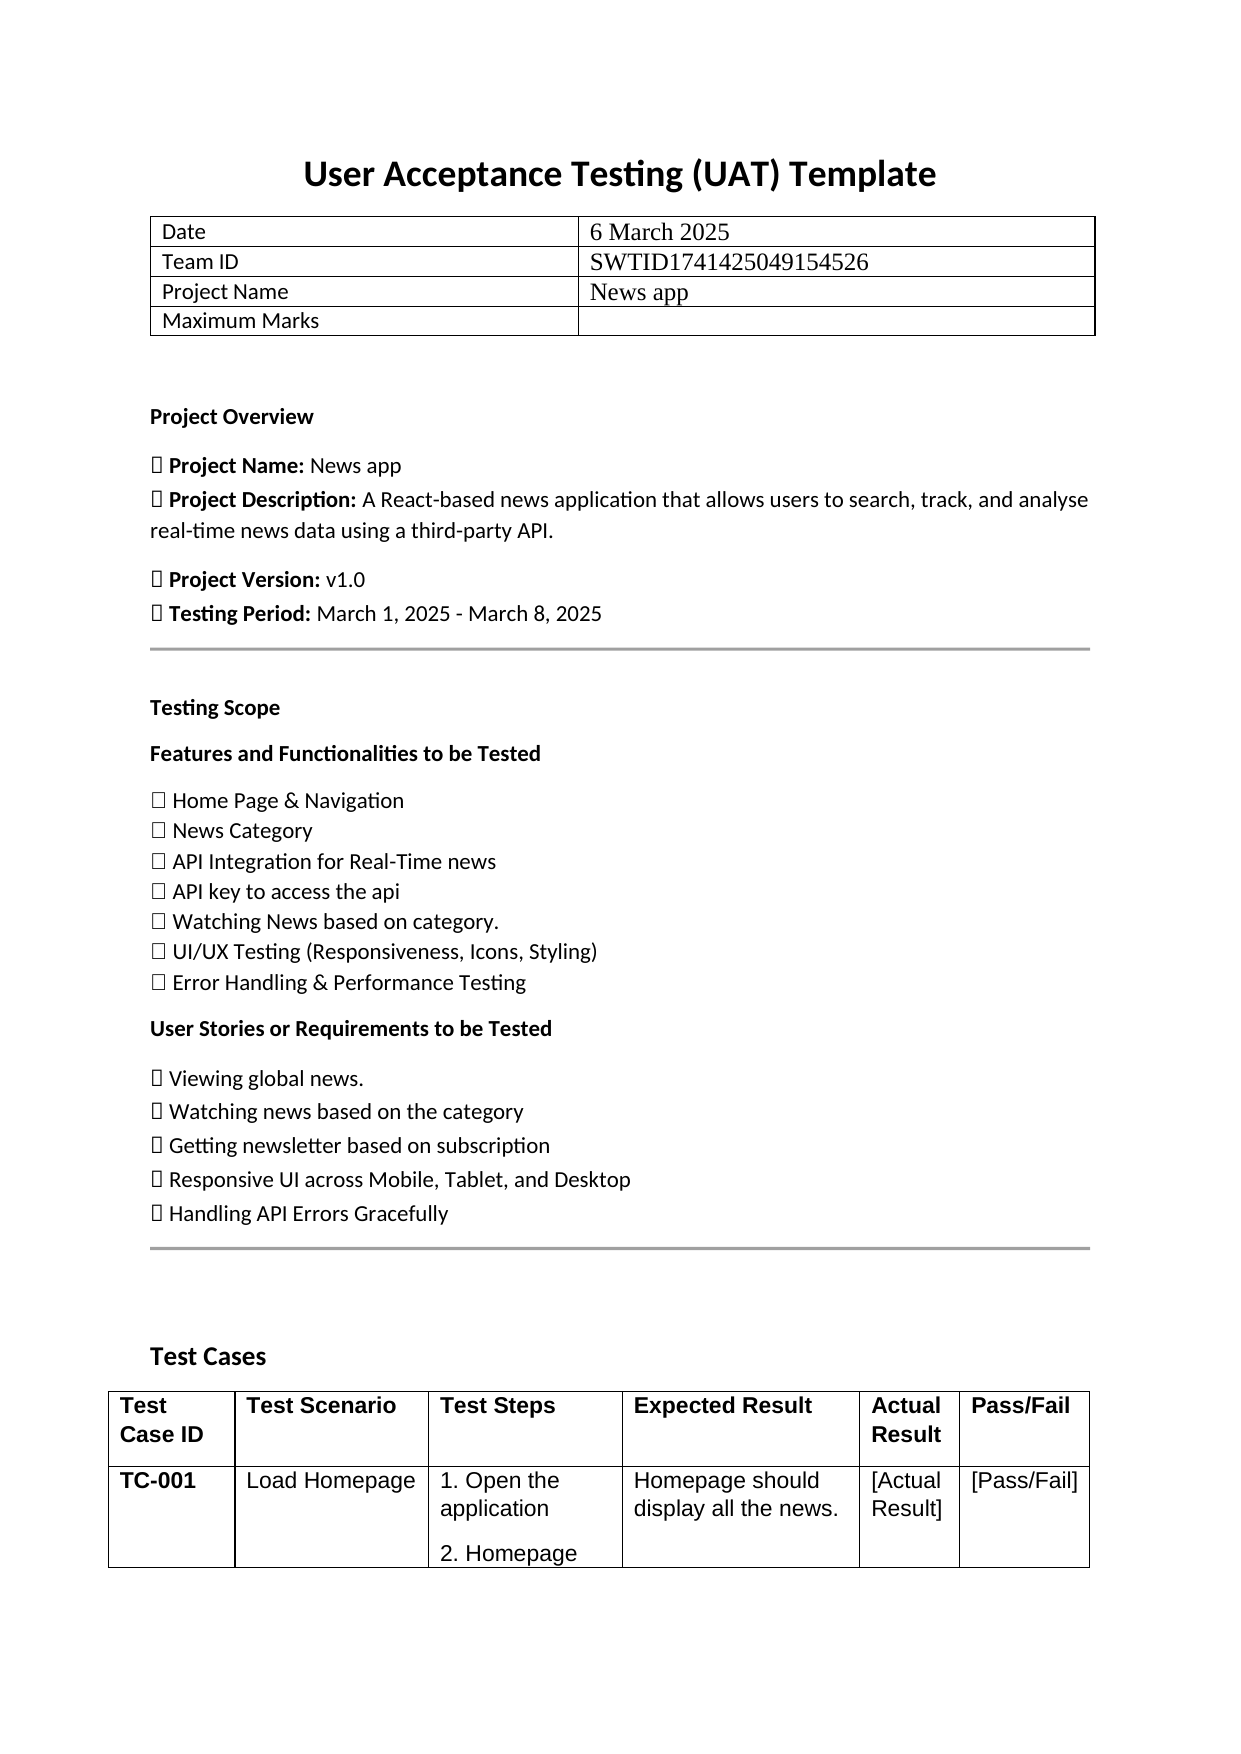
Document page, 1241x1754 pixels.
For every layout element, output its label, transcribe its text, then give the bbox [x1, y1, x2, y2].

text Test Cases [150, 1339, 1090, 1372]
table_header Test Case ID [109, 1392, 234, 1466]
table_cell SWTID1741425049154526 [579, 247, 1094, 276]
text 📌 Viewing global news. 📌 Watching news based on the category 📌 Getting newsletter based on subscription 📌 Responsive UI across Mobile, Tablet, and Desktop 📌 Handling API Errors Gracefully [150, 1061, 1090, 1228]
table_header Expected Result [623, 1392, 859, 1466]
table_header Pass/Fail [960, 1392, 1089, 1466]
table_header Test Scenario [236, 1392, 428, 1466]
text 📌 Project Version: v1.0 📌 Testing Period: March 1, 2025 - March 8, 2025 [150, 563, 1090, 628]
table_cell [Actual Result] [860, 1467, 959, 1567]
table_cell [579, 307, 1094, 335]
text 📌 Project Name: News app 📌 Project Description: A React-based news application that allows users to search, track, and analyse real-time news data using a third-party API. [150, 449, 1090, 544]
table_cell Team ID [151, 247, 578, 276]
table_header Actual Result [860, 1392, 959, 1466]
text Testing Scope [150, 693, 1090, 721]
table_header 6 March 2025 [579, 217, 1094, 246]
table_cell Project Name [151, 277, 578, 306]
table_cell Maximum Marks [151, 307, 578, 335]
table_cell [623, 1467, 859, 1567]
text User Stories or Requirements to be Tested [150, 1014, 1090, 1043]
table_cell [Pass/Fail] [960, 1467, 1089, 1567]
table_cell Load Homepage [236, 1467, 428, 1567]
table_cell News app [579, 277, 1094, 306]
table_header Date [151, 217, 578, 246]
text Project Overview [150, 402, 1090, 431]
table_cell TC-001 [109, 1467, 234, 1567]
text Features and Functionalities to be Tested [150, 739, 1090, 768]
text User Acceptance Testing (UAT) Template [150, 150, 1090, 196]
table_header Test Steps [429, 1392, 622, 1466]
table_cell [429, 1467, 622, 1567]
text ✅ Home Page & Navigation ✅ News Category ✅ API Integration for Real-Time news ✅ API key to access the api ✅ Watching News based on category. ✅ UI/UX Testing (Responsiveness, Icons, Styling) ✅ Error Handling & Performance Testing [150, 786, 1090, 996]
